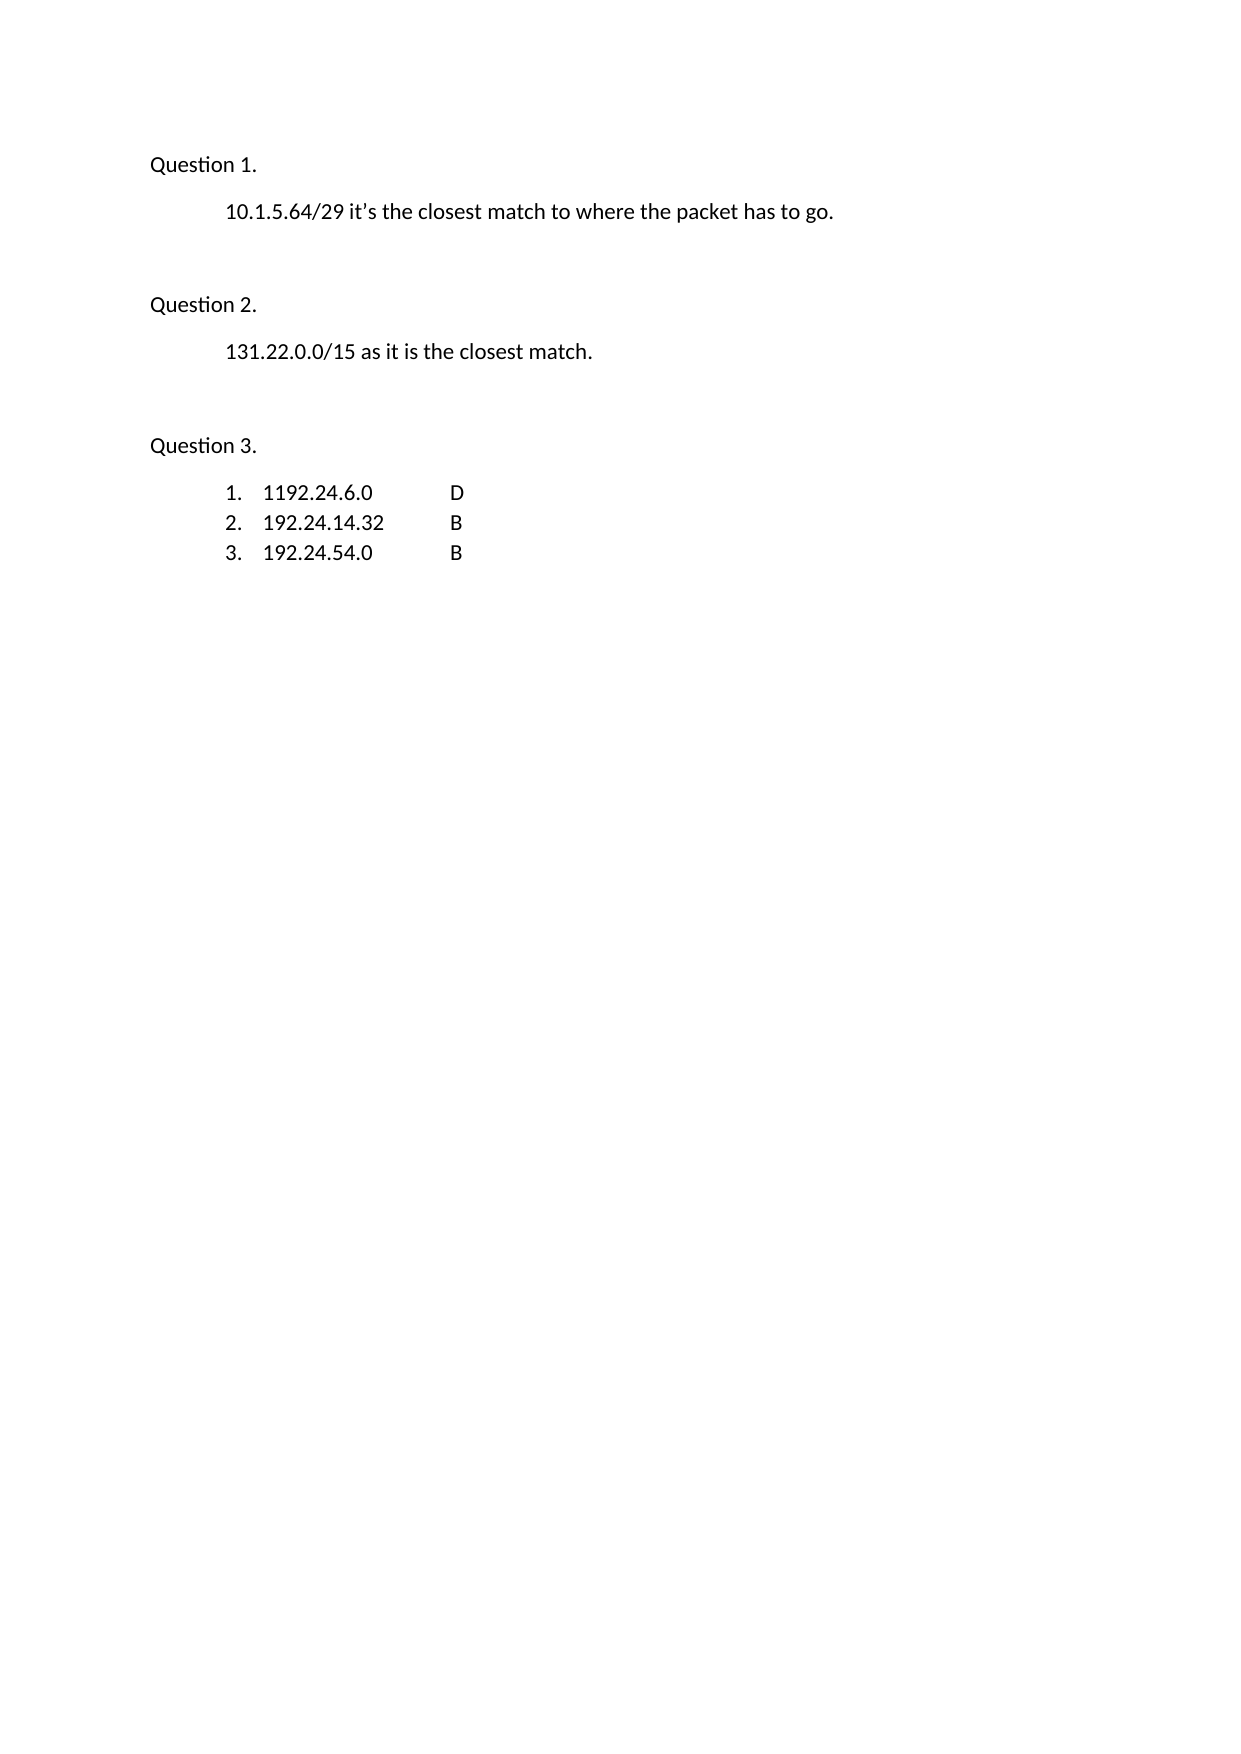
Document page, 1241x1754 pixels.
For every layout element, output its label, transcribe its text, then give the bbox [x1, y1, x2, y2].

text 10.1.5.64/29 it’s the closest match to where the packet has to go. [150, 197, 1090, 225]
text Question 3. [150, 431, 1090, 459]
text 131.22.0.0/15 as it is the closest match. [150, 337, 1090, 366]
list 1192.24.6.0 D [225, 478, 1090, 506]
text Question 1. [150, 150, 1090, 178]
list 192.24.54.0 B [225, 538, 1090, 567]
list 192.24.14.32 B [225, 508, 1090, 536]
text Question 2. [150, 291, 1090, 319]
